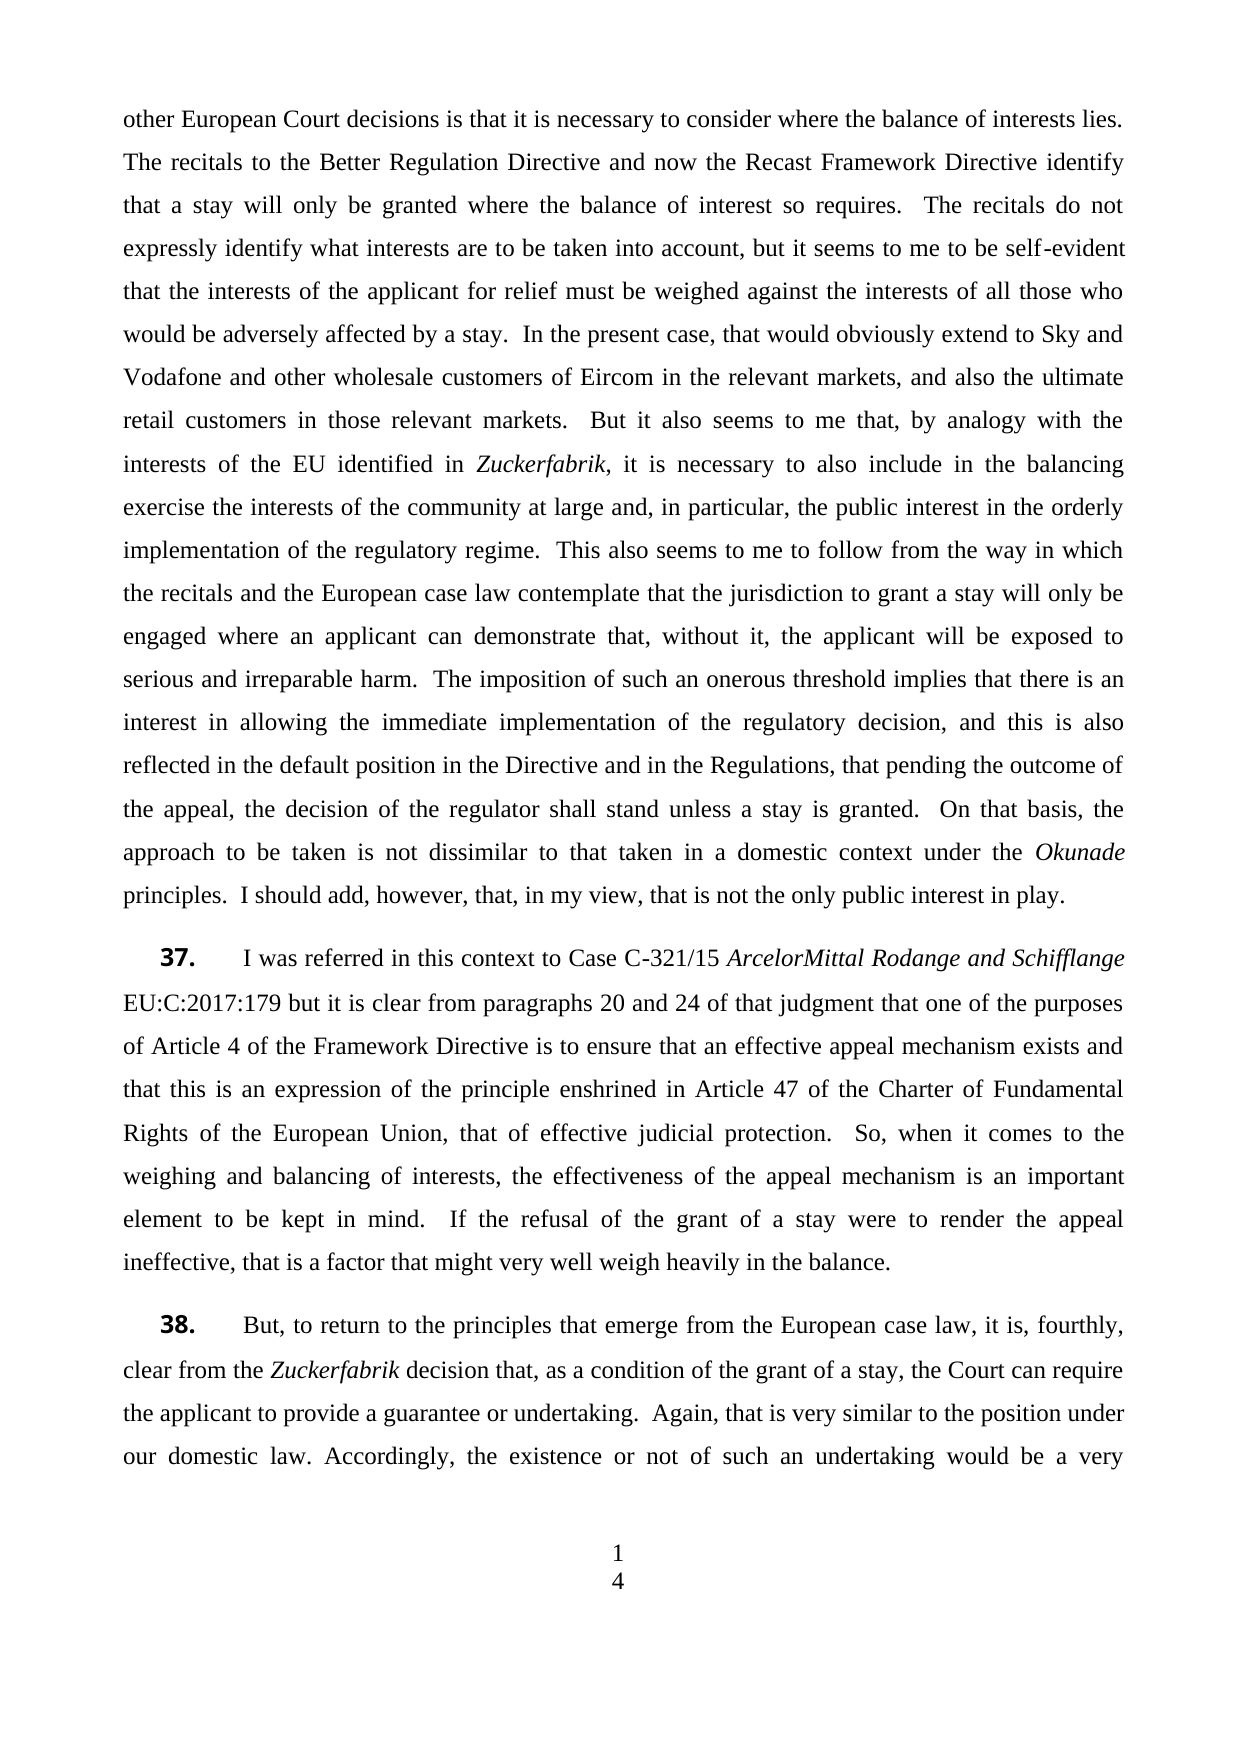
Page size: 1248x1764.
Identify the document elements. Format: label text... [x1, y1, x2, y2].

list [123, 1307, 1125, 1470]
list I was referred in this context to Case C-321/15 ArcelorMittal Rodange and Schifflange EU:C:2017:179 but it is clear from paragraphs 20 and 24 of that judgment that one of the purposes of Article 4 of the Framework Directive is to ensure that an effective appeal mechanism exists and that this is an expression of the principle enshrined in Article 47 of the Charter of Fundamental Rights of the European Union, that of effective judicial protection. So, when it comes to the weighing and balancing of interests, the effectiveness of the appeal mechanism is an important element to be kept in mind. If the refusal of the grant of a stay were to render the appeal ineffective, that is a factor that might very well weigh heavily in the balance. [123, 940, 1125, 1276]
